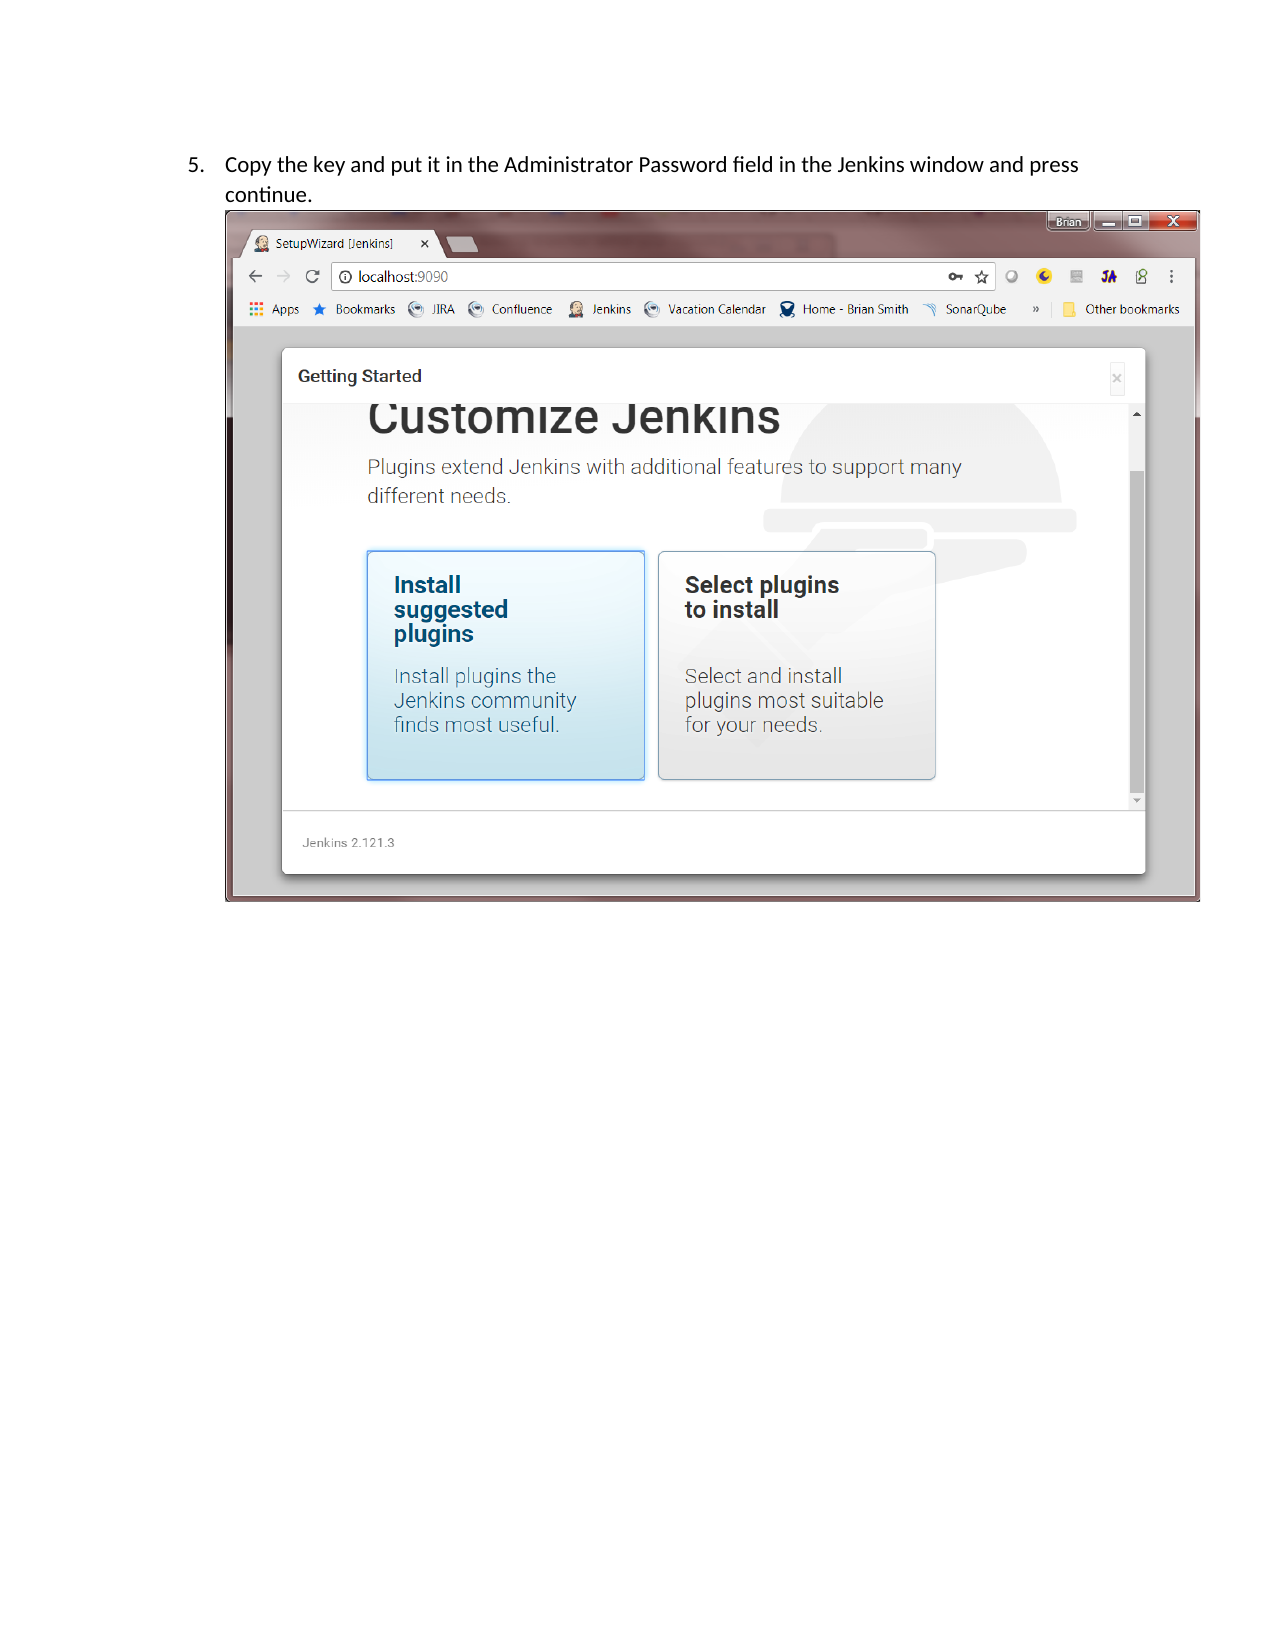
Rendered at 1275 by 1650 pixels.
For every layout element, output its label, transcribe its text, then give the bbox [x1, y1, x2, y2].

picture [225, 210, 1200, 902]
